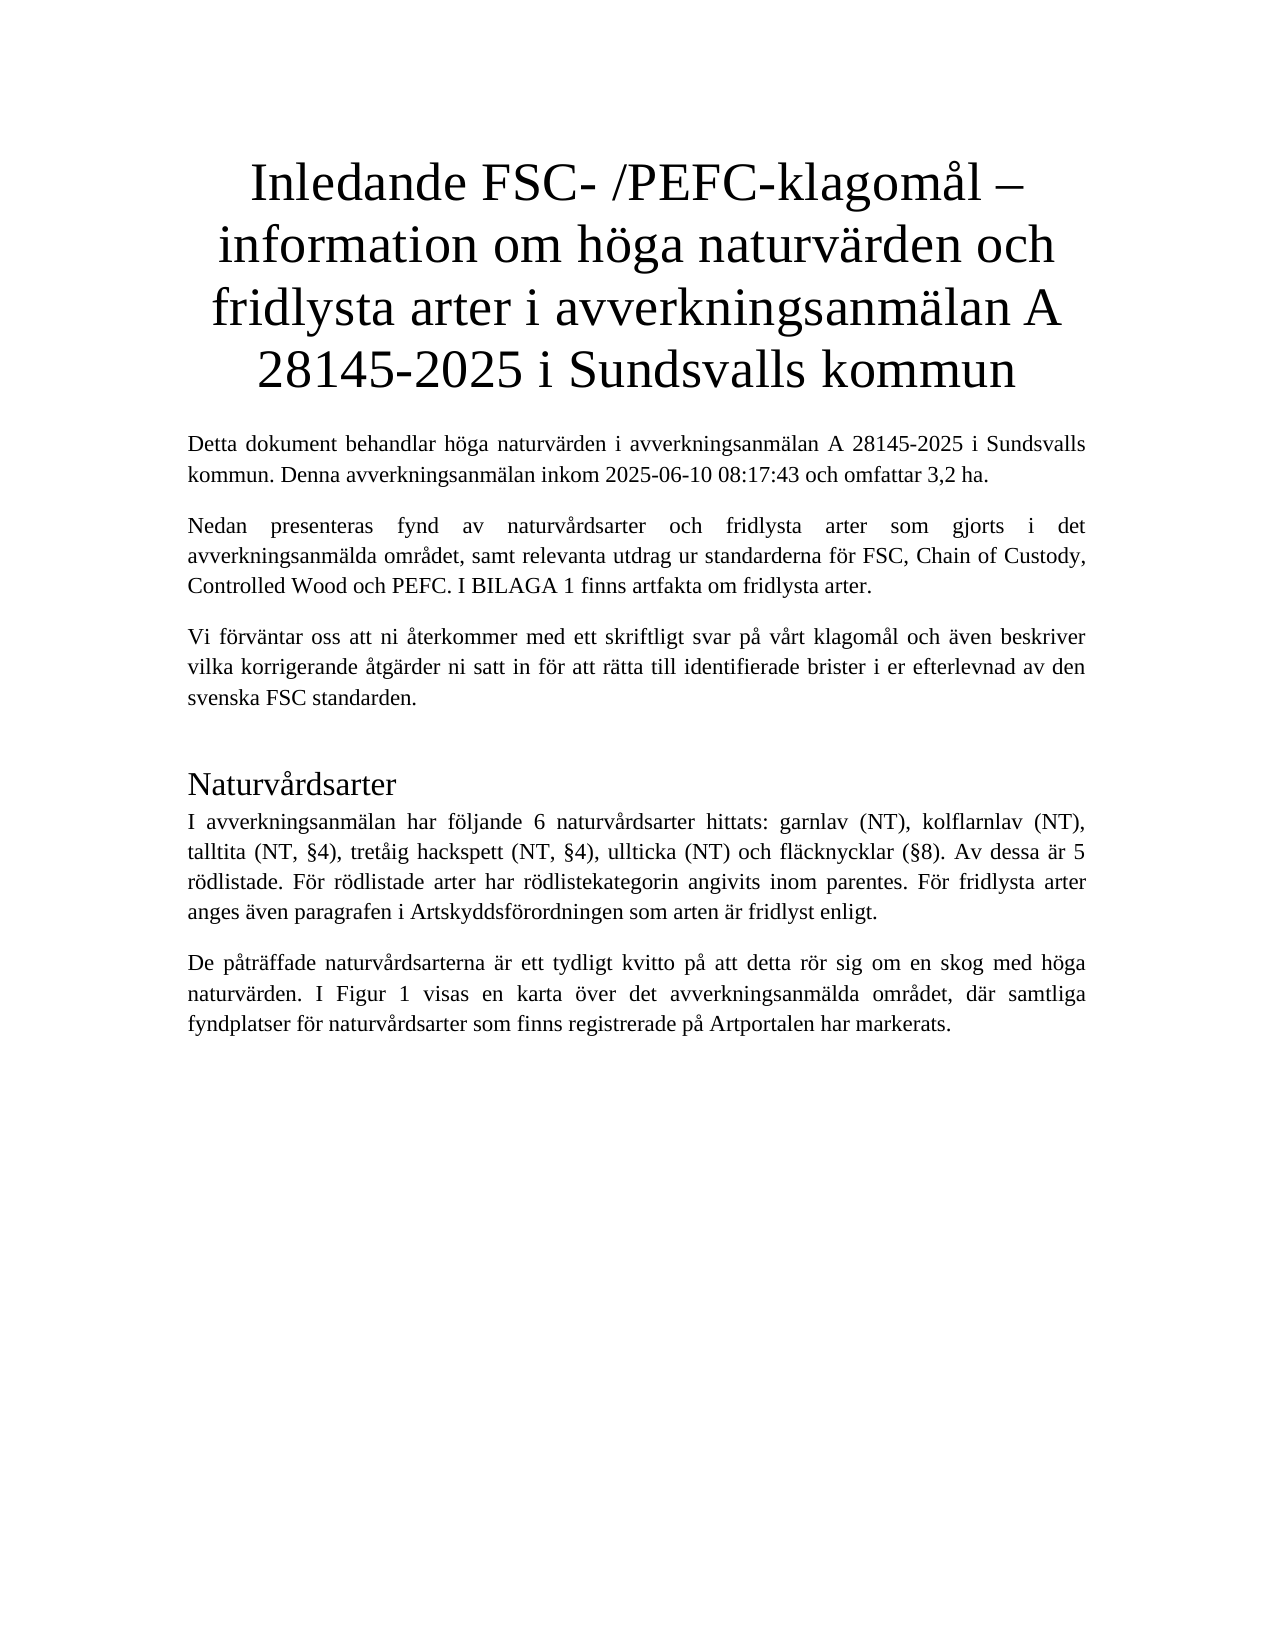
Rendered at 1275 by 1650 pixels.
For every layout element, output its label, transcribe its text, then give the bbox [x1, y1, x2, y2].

text Nedan presenteras fynd av naturvårdsarter och fridlysta arter som gjorts i det avverkningsanmälda området, samt relevanta utdrag ur standarderna för FSC, Chain of Custody, Controlled Wood och PEFC. I BILAGA 1 finns artfakta om fridlysta arter. [187, 512, 1087, 598]
text Vi förväntar oss att ni återkommer med ett skriftligt svar på vårt klagomål och även beskriver vilka korrigerande åtgärder ni satt in för att rätta till identifierade brister i er efterlevnad av den svenska FSC standarden. [187, 623, 1087, 710]
text I avverkningsanmälan har följande 6 naturvårdsarter hittats: garnlav (NT), kolflarnlav (NT), talltita (NT, §4), tretåig hackspett (NT, §4), ullticka (NT) och fläcknycklar (§8). Av dessa är 5 rödlistade. För rödlistade arter har rödlistekategorin angivits inom parentes. För fridlysta arter anges även paragrafen i Artskyddsförordningen som arten är fridlyst enligt. [187, 808, 1087, 925]
title Inledande FSC- /PEFC-klagomål – information om höga naturvärden och fridlysta arter i avverkningsanmälan A 28145-2025 i Sundsvalls kommun [187, 150, 1087, 399]
text De påträffade naturvårdsarterna är ett tydligt kvitto på att detta rör sig om en skog med höga naturvärden. I Figur 1 visas en karta över det avverkningsanmälda området, där samtliga fyndplatser för naturvårdsarter som finns registrerade på Artportalen har markerats. [187, 949, 1087, 1036]
text Detta dokument behandlar höga naturvärden i avverkningsanmälan A 28145-2025 i Sundsvalls kommun. Denna avverkningsanmälan inkom 2025-06-10 08:17:43 och omfattar 3,2 ha. [187, 430, 1087, 487]
subtitle Naturvårdsarter [187, 764, 1087, 802]
